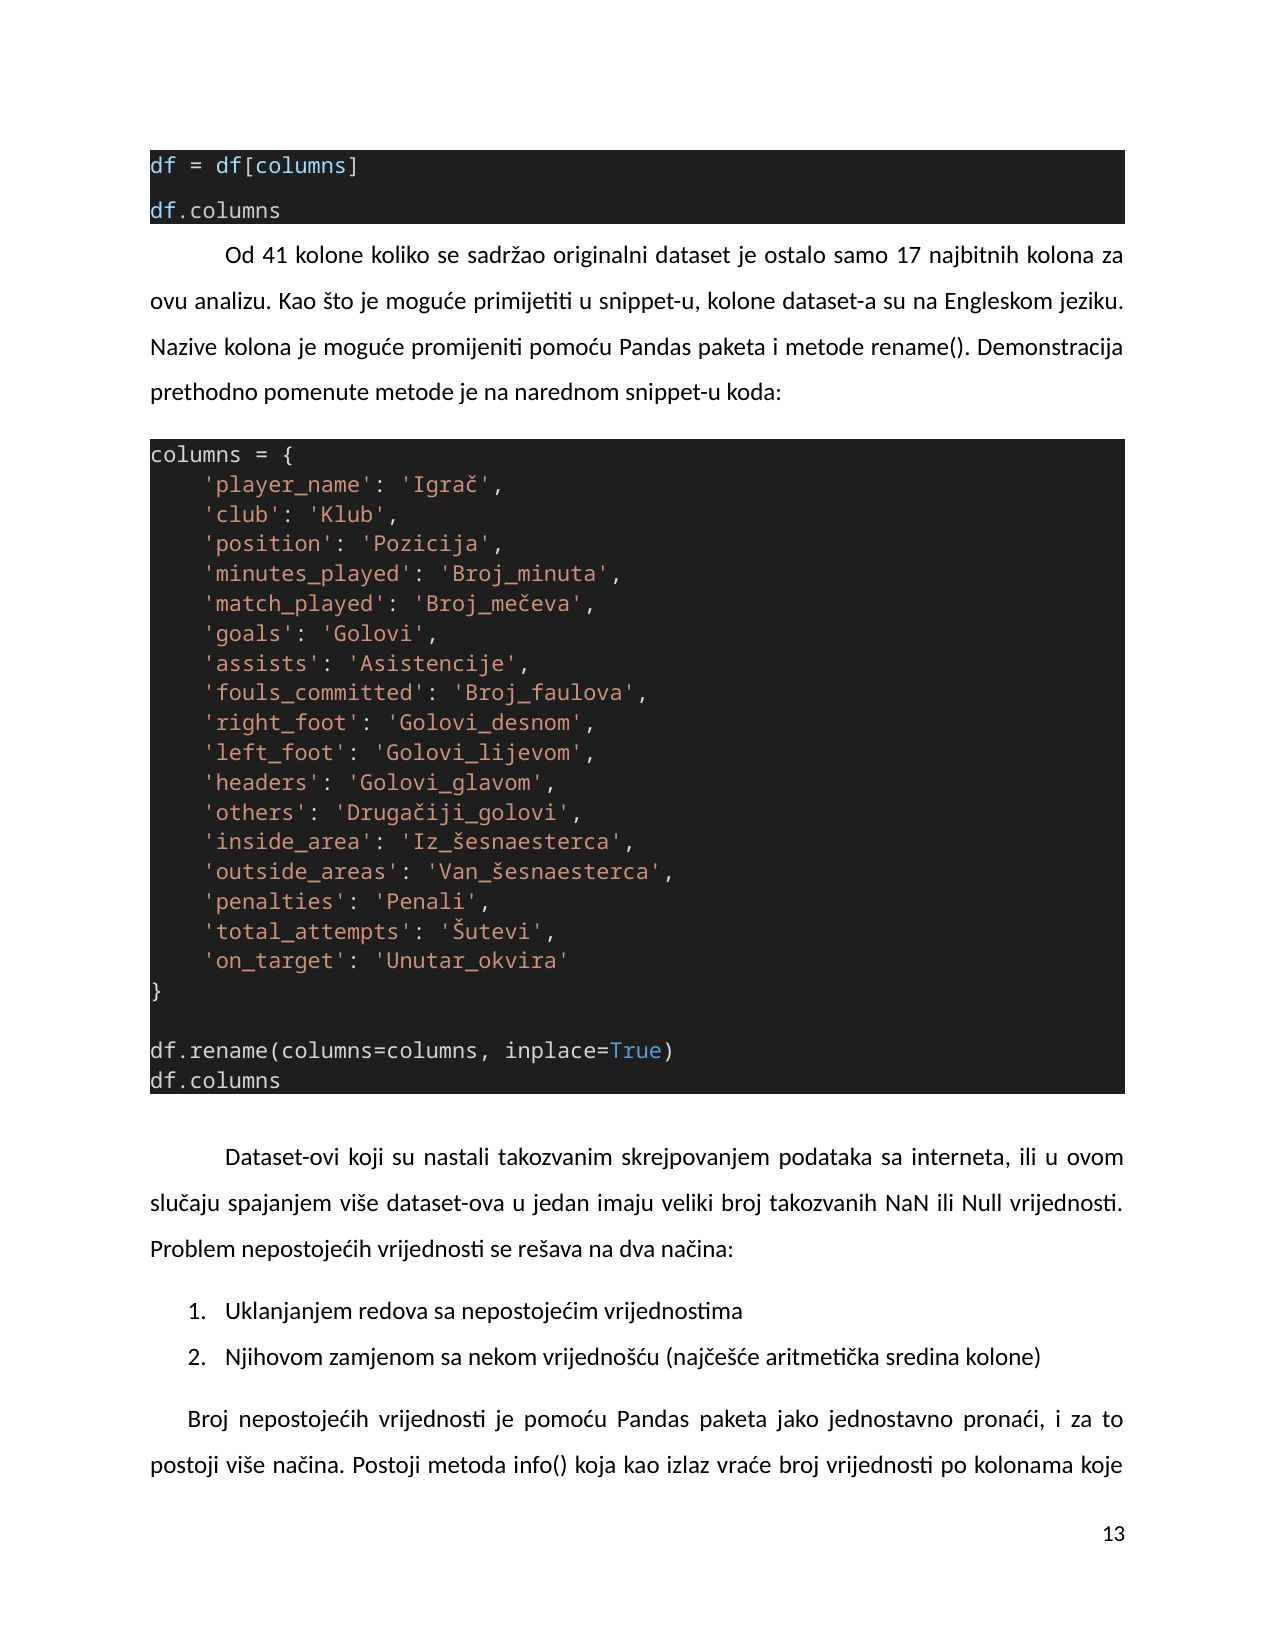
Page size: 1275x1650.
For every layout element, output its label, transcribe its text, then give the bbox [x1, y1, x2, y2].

list Uklanjanjem redova sa nepostojećim vrijednostima [187, 1295, 1125, 1326]
text df.columns [150, 195, 1125, 224]
text 'right_foot': 'Golovi_desnom', [150, 707, 1125, 737]
text 'fouls_committed': 'Broj_faulova', [150, 677, 1125, 707]
text } [150, 975, 1125, 1005]
text 'on_target': 'Unutar_okvira' [150, 945, 1125, 975]
text 'player_name': 'Igrač', [150, 469, 1125, 498]
text columns = { [150, 439, 1125, 469]
text 'minutes_played': 'Broj_minuta', [150, 558, 1125, 588]
text Dataset-ovi koji su nastali takozvanim skrejpovanjem podataka sa interneta, ili u ovom slučaju spajanjem više dataset-ova u jedan imaju veliki broj takozvanih NaN ili Null vrijednosti. Problem nepostojećih vrijednosti se rešava na dva načina: [150, 1141, 1125, 1263]
text df = df[columns] [150, 150, 1125, 180]
text df.columns [150, 1064, 1125, 1094]
text 'headers': 'Golovi_glavom', [150, 767, 1125, 796]
text 'goals': 'Golovi', [150, 618, 1125, 647]
text 'penalties': 'Penali', [150, 886, 1125, 916]
text 'others': 'Drugačiji_golovi', [150, 796, 1125, 826]
text Od 41 kolone koliko se sadržao originalni dataset je ostalo samo 17 najbitnih kolona za ovu analizu. Kao što je moguće primijetiti u snippet-u, kolone dataset-a su na Engleskom jeziku. Nazive kolona je moguće promijeniti pomoću Pandas paketa i metode rename(). Demonstracija prethodno pomenute metode je na narednom snippet-u koda: [150, 239, 1125, 407]
text df.rename(columns=columns, inplace=True) [150, 1035, 1125, 1064]
text 'assists': 'Asistencije', [150, 647, 1125, 677]
text 'match_played': 'Broj_mečeva', [150, 588, 1125, 618]
text 'club': 'Klub', [150, 498, 1125, 528]
text 'position': 'Pozicija', [150, 528, 1125, 558]
text 'outside_areas': 'Van_šesnaesterca', [150, 856, 1125, 886]
text 'left_foot': 'Golovi_lijevom', [150, 737, 1125, 767]
text 'inside_area': 'Iz_šesnaesterca', [150, 826, 1125, 856]
text 'total_attempts': 'Šutevi', [150, 916, 1125, 945]
list Njihovom zamjenom sa nekom vrijednošću (najčešće aritmetička sredina kolone) [187, 1341, 1125, 1371]
